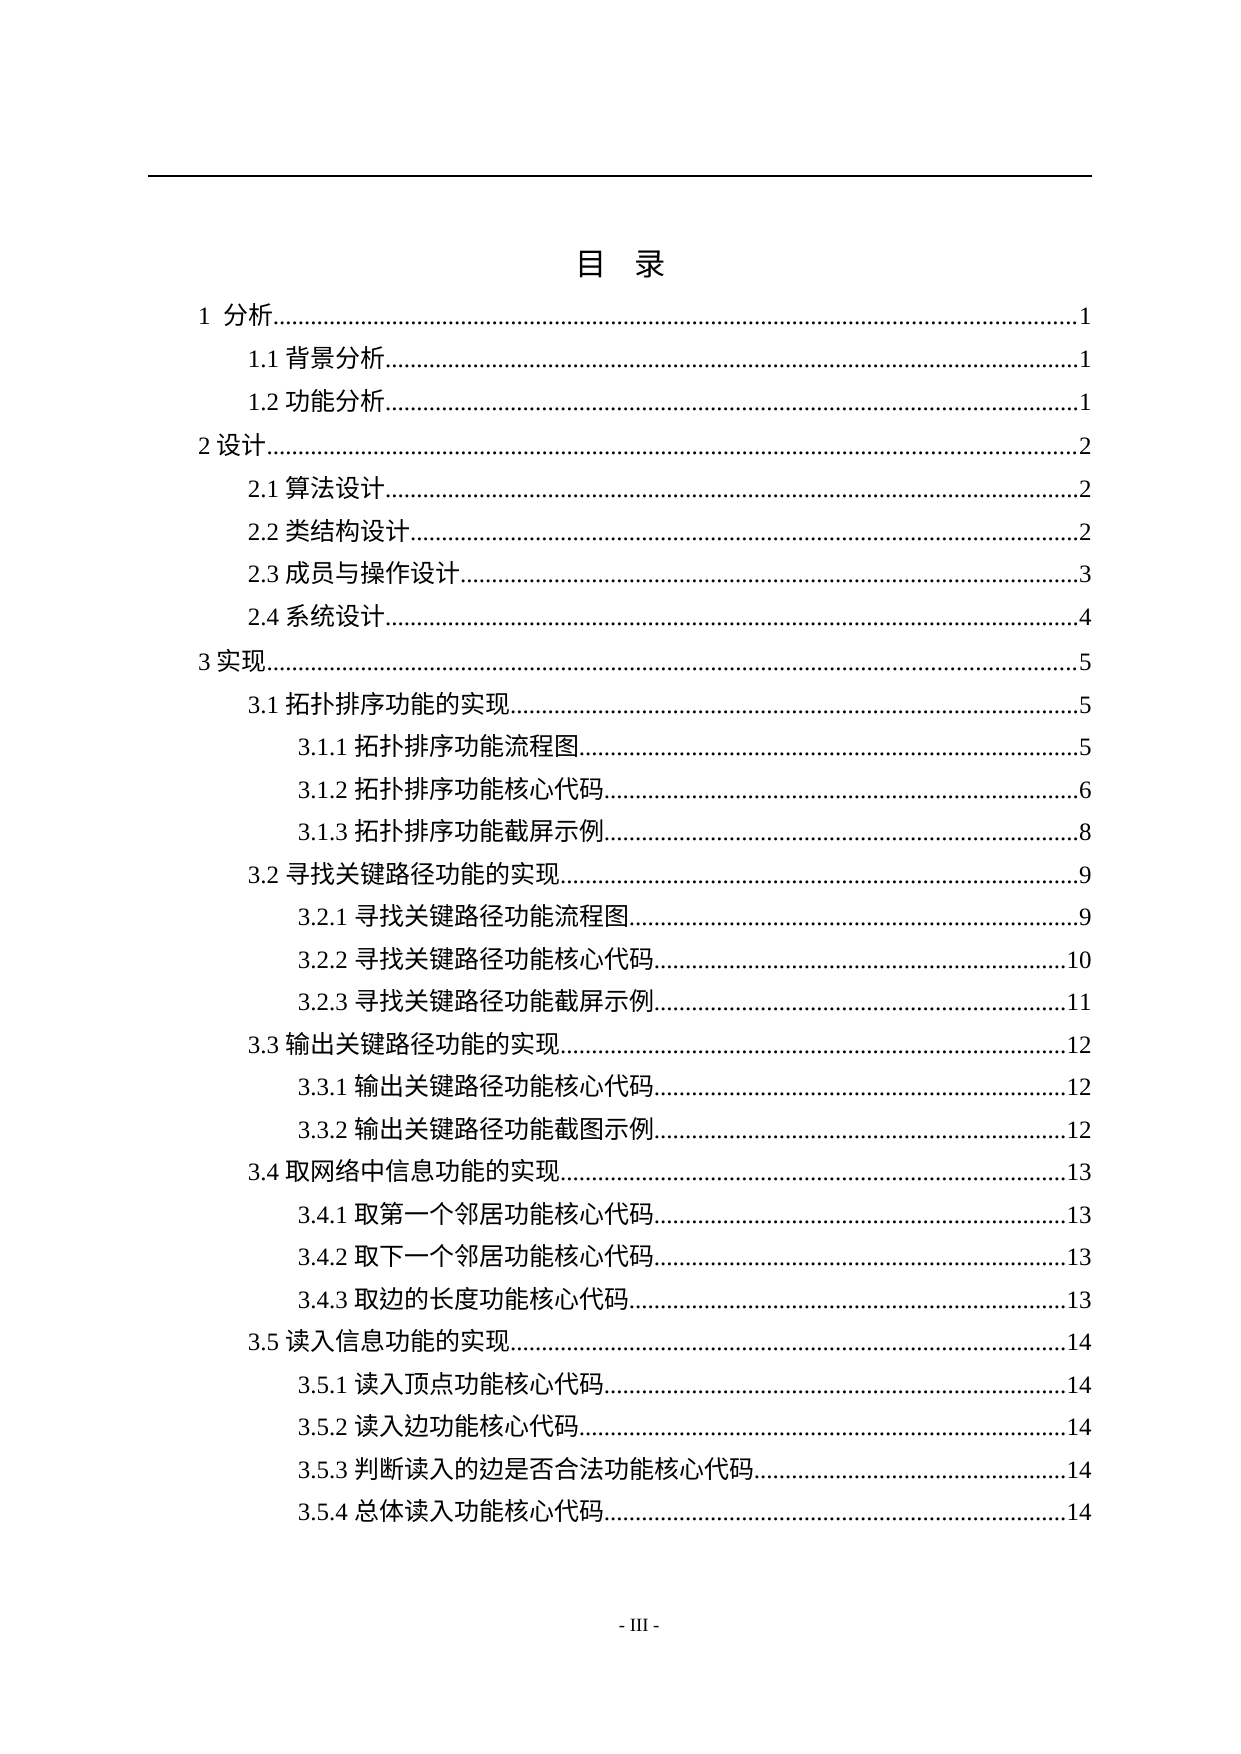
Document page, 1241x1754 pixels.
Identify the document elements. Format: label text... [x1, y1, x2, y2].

text 2.3 成员与操作设计 3 [198, 556, 1092, 590]
text 目 录 [148, 239, 1092, 284]
text 3.5.3 判断读入的边是否合法功能核心代码 14 [248, 1451, 1092, 1486]
text 2.2 类结构设计 2 [198, 514, 1092, 548]
text 3.4 取网络中信息功能的实现 13 [198, 1154, 1092, 1188]
text 3.2.1 寻找关键路径功能流程图 9 [248, 899, 1092, 933]
text 3.1.3 拓扑排序功能截屏示例 8 [248, 814, 1092, 848]
text 2.4 系统设计 4 [198, 599, 1092, 633]
text 3.4.2 取下一个邻居功能核心代码 13 [248, 1239, 1092, 1273]
text 1.1 背景分析 1 [198, 341, 1092, 375]
text 1.2 功能分析 1 [198, 383, 1092, 417]
text 3.2.3 寻找关键路径功能截屏示例 11 [248, 984, 1092, 1018]
text 3.1.1 拓扑排序功能流程图 5 [248, 729, 1092, 763]
text 3.1.2 拓扑排序功能核心代码 6 [248, 771, 1092, 806]
text 3.4.3 取边的长度功能核心代码 13 [248, 1281, 1092, 1316]
text 3.3.1 输出关键路径功能核心代码 12 [248, 1069, 1092, 1103]
text 3.2 寻找关键路径功能的实现 9 [198, 856, 1092, 891]
text 2.1 算法设计 2 [198, 471, 1092, 505]
text 3.5.1 读入顶点功能核心代码 14 [248, 1366, 1092, 1401]
text 3.1 拓扑排序功能的实现 5 [198, 686, 1092, 721]
text 3.3 输出关键路径功能的实现 12 [198, 1026, 1092, 1061]
text 3.5 读入信息功能的实现 14 [198, 1324, 1092, 1358]
text 3.5.2 读入边功能核心代码 14 [248, 1409, 1092, 1443]
text 3.3.2 输出关键路径功能截图示例 12 [248, 1111, 1092, 1146]
text 1 分析 1 [198, 296, 1092, 332]
text 2 设计 2 [198, 426, 1092, 462]
text 3.5.4 总体读入功能核心代码 14 [248, 1494, 1092, 1528]
text 3 实现 5 [198, 641, 1092, 677]
text 3.4.1 取第一个邻居功能核心代码 13 [248, 1196, 1092, 1231]
text 3.2.2 寻找关键路径功能核心代码 10 [248, 941, 1092, 976]
